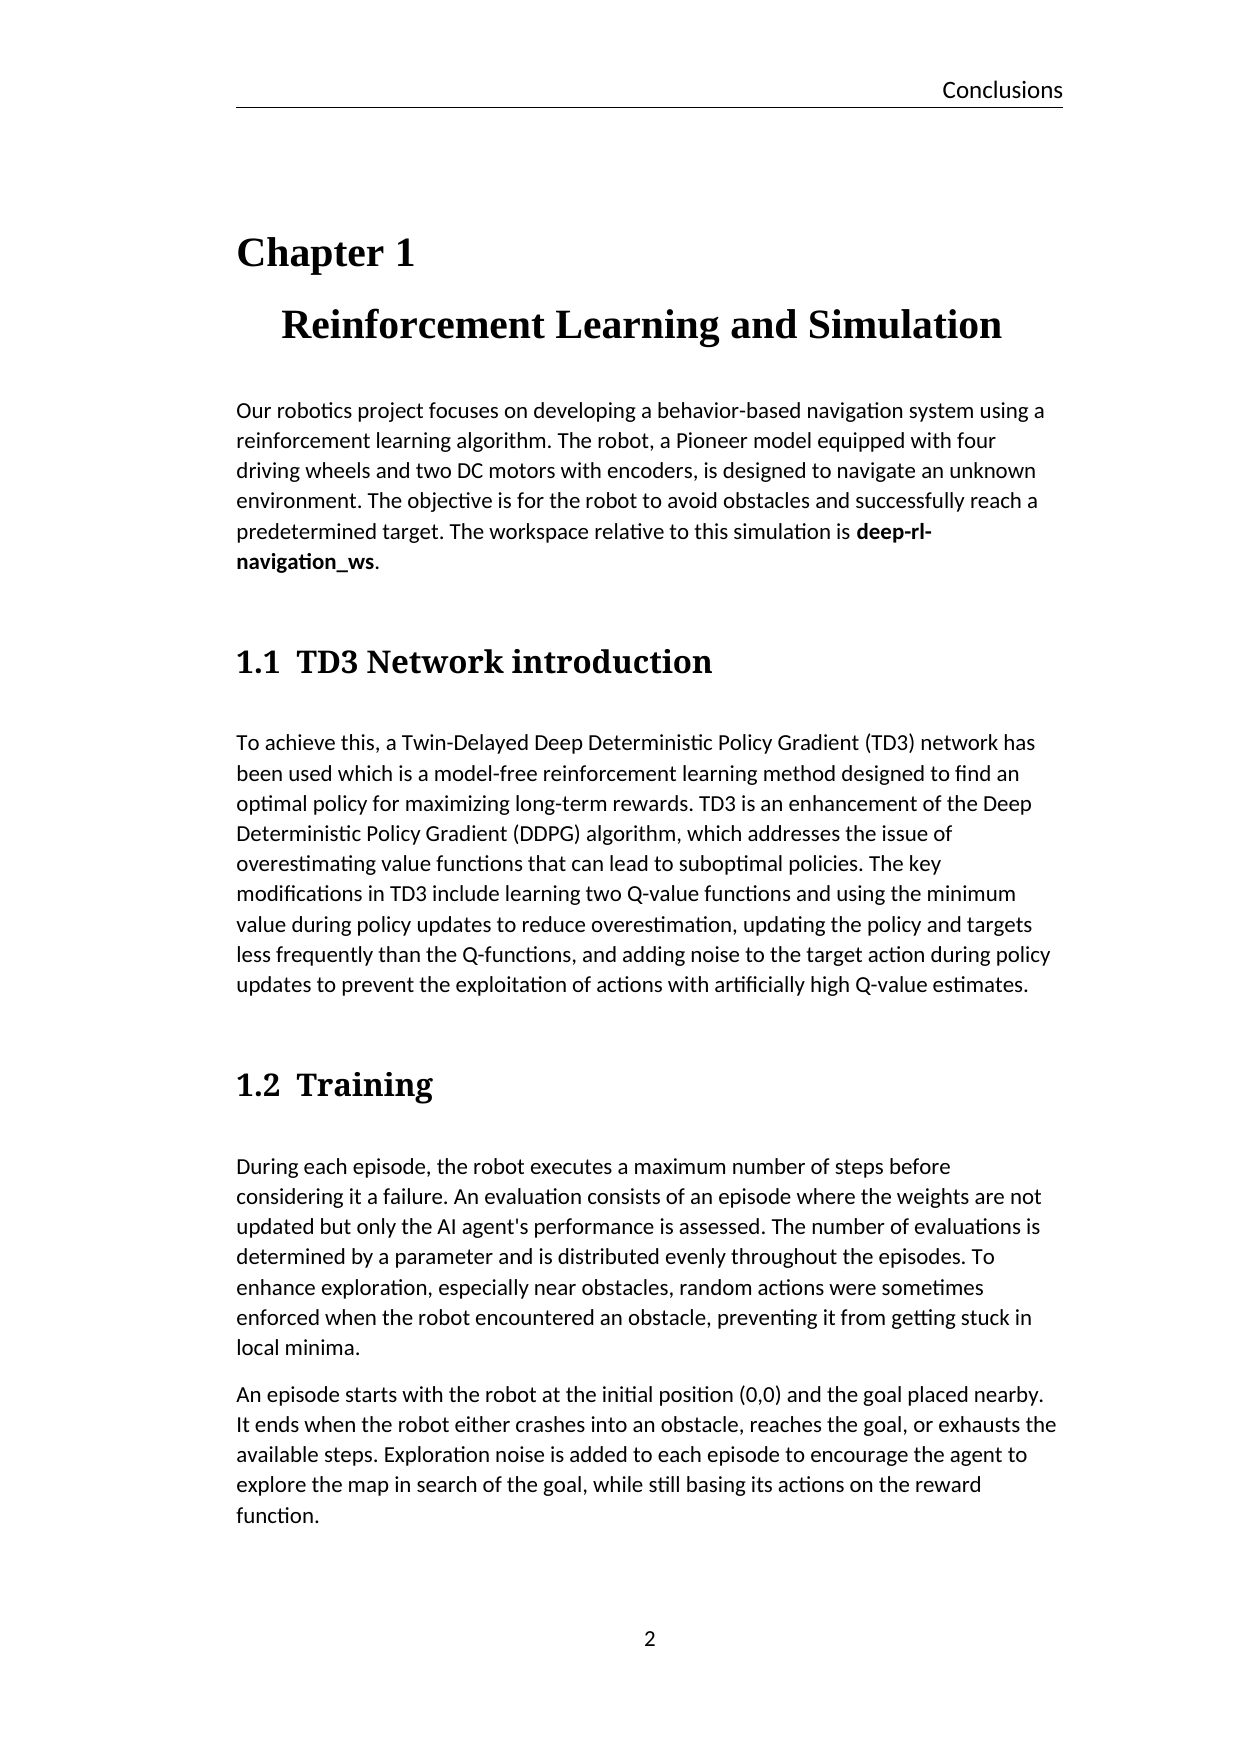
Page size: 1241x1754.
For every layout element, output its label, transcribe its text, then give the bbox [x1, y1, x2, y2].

subtitle Training [236, 1063, 1063, 1106]
text An episode starts with the robot at the initial position (0,0) and the goal placed nearby. It ends when the robot either crashes into an obstacle, reaches the goal, or exhausts the available steps. Exploration noise is added to each episode to encourage the agent to explore the map in search of the goal, while still basing its actions on the reward function. [236, 1380, 1063, 1529]
subtitle Reinforcement Learning and Simulation [236, 227, 1063, 347]
subtitle TD3 Network introduction [236, 640, 1063, 682]
text During each episode, the robot executes a maximum number of steps before considering it a failure. An evaluation consists of an episode where the weights are not updated but only the AI agent's performance is assessed. The number of evaluations is determined by a parameter and is distributed evenly throughout the episodes. To enhance exploration, especially near obstacles, random actions were sometimes enforced when the robot encountered an obstacle, preventing it from getting stuck in local minima. [236, 1152, 1063, 1361]
text To achieve this, a Twin-Delayed Deep Deterministic Policy Gradient (TD3) network has been used which is a model-free reinforcement learning method designed to find an optimal policy for maximizing long-term rewards. TD3 is an enhancement of the Deep Deterministic Policy Gradient (DDPG) algorithm, which addresses the issue of overestimating value functions that can lead to suboptimal policies. The key modifications in TD3 include learning two Q-value functions and using the minimum value during policy updates to reduce overestimation, updating the policy and targets less frequently than the Q-functions, and adding noise to the target action during policy updates to prevent the exploitation of actions with artificially high Q-value estimates. [236, 728, 1063, 998]
text Our robotics project focuses on developing a behavior-based navigation system using a reinforcement learning algorithm. The robot, a Pioneer model equipped with four driving wheels and two DC motors with encoders, is designed to navigate an unknown environment. The objective is for the robot to avoid obstacles and successfully reach a predetermined target. The workspace relative to this simulation is deep-rl-navigation_ws. [236, 396, 1063, 575]
